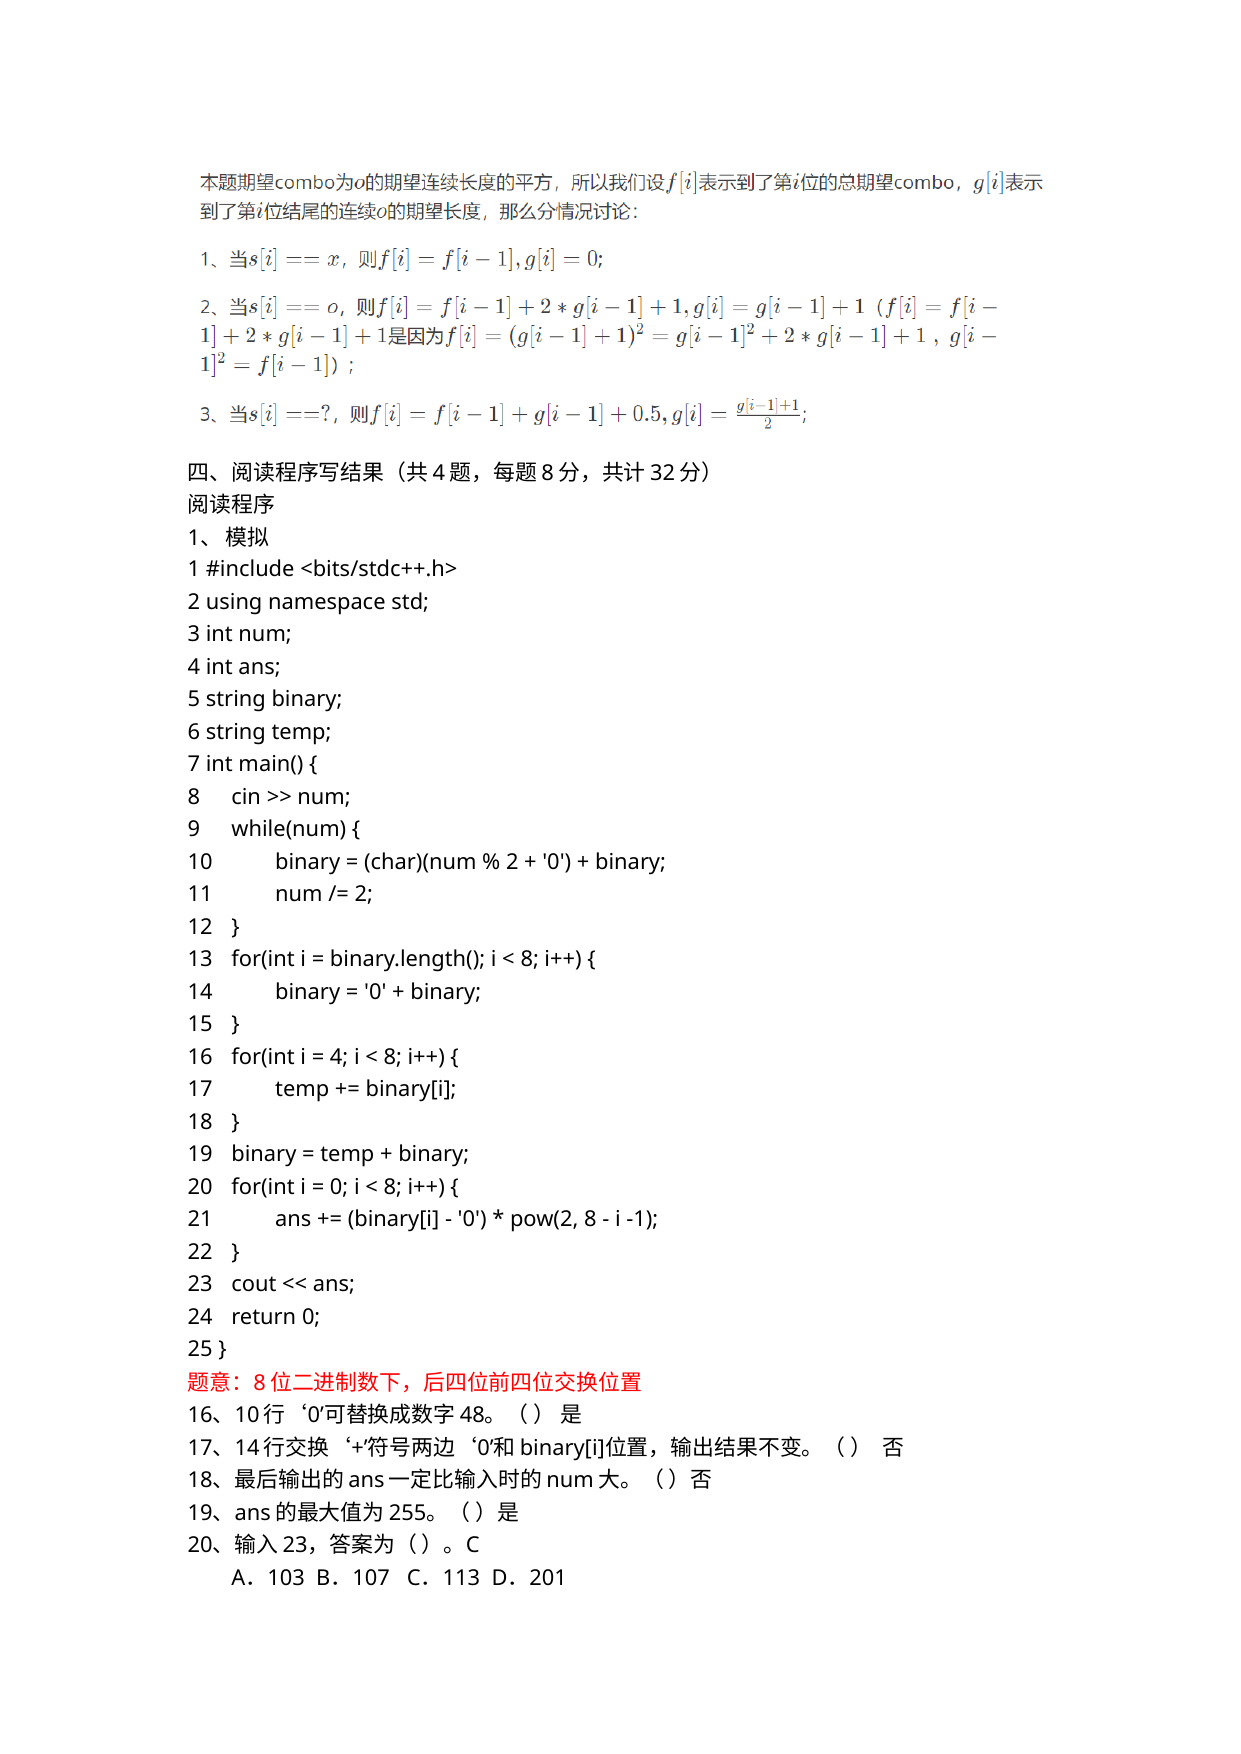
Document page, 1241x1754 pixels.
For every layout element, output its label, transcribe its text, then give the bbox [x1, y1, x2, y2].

text 18 } [187, 1104, 1053, 1137]
text 16、10行‘0’可替换成数字48。（ ） 是 [187, 1397, 1053, 1429]
text 7 int main() { [187, 747, 1053, 779]
text 12 } [187, 909, 1053, 942]
text 20 for(int i = 0; i < 8; i++) { [187, 1169, 1053, 1202]
text 24 return 0; [187, 1299, 1053, 1332]
text 14 binary = '0' + binary; [187, 974, 1053, 1007]
text 22 } [187, 1234, 1053, 1267]
text 18、最后输出的ans一定比输入时的num大。（ ）否 [187, 1462, 1053, 1494]
text 6 string temp; [187, 714, 1053, 747]
text 11 num /= 2; [187, 877, 1053, 909]
text 16 for(int i = 4; i < 8; i++) { [187, 1039, 1053, 1072]
text 4 int ans; [187, 649, 1053, 682]
text 15 } [187, 1007, 1053, 1039]
text 2 using namespace std; [187, 584, 1053, 617]
text 3 int num; [187, 617, 1053, 649]
text 8 cin >> num; [187, 779, 1053, 812]
text 17、14行交换‘+’符号两边‘0’和binary[i]位置，输出结果不变。（ ） 否 [187, 1429, 1053, 1462]
picture [187, 162, 1053, 432]
text 23 cout << ans; [187, 1267, 1053, 1299]
text A．103 B．107 C．113 D．201 [187, 1559, 1053, 1592]
text 题意：8位二进制数下，后四位前四位交换位置 [187, 1364, 1053, 1397]
text 25 } [187, 1332, 1053, 1364]
text 9 while(num) { [187, 812, 1053, 844]
text 20、输入23，答案为（ ）。C [187, 1527, 1053, 1559]
text 四、阅读程序写结果（共4题，每题8分，共计32分） [187, 454, 1053, 487]
text 21 ans += (binary[i] - '0') * pow(2, 8 - i -1); [187, 1202, 1053, 1234]
text 阅读程序 [187, 487, 1053, 519]
text 19、ans的最大值为255。（ ）是 [187, 1494, 1053, 1527]
text 19 binary = temp + binary; [187, 1137, 1053, 1169]
list 模拟 [187, 519, 1053, 552]
text 5 string binary; [187, 682, 1053, 714]
text 10 binary = (char)(num % 2 + '0') + binary; [187, 844, 1053, 877]
text 13 for(int i = binary.length(); i < 8; i++) { [187, 942, 1053, 974]
text 1 #include <bits/stdc++.h> [187, 552, 1053, 584]
text 17 temp += binary[i]; [187, 1072, 1053, 1104]
